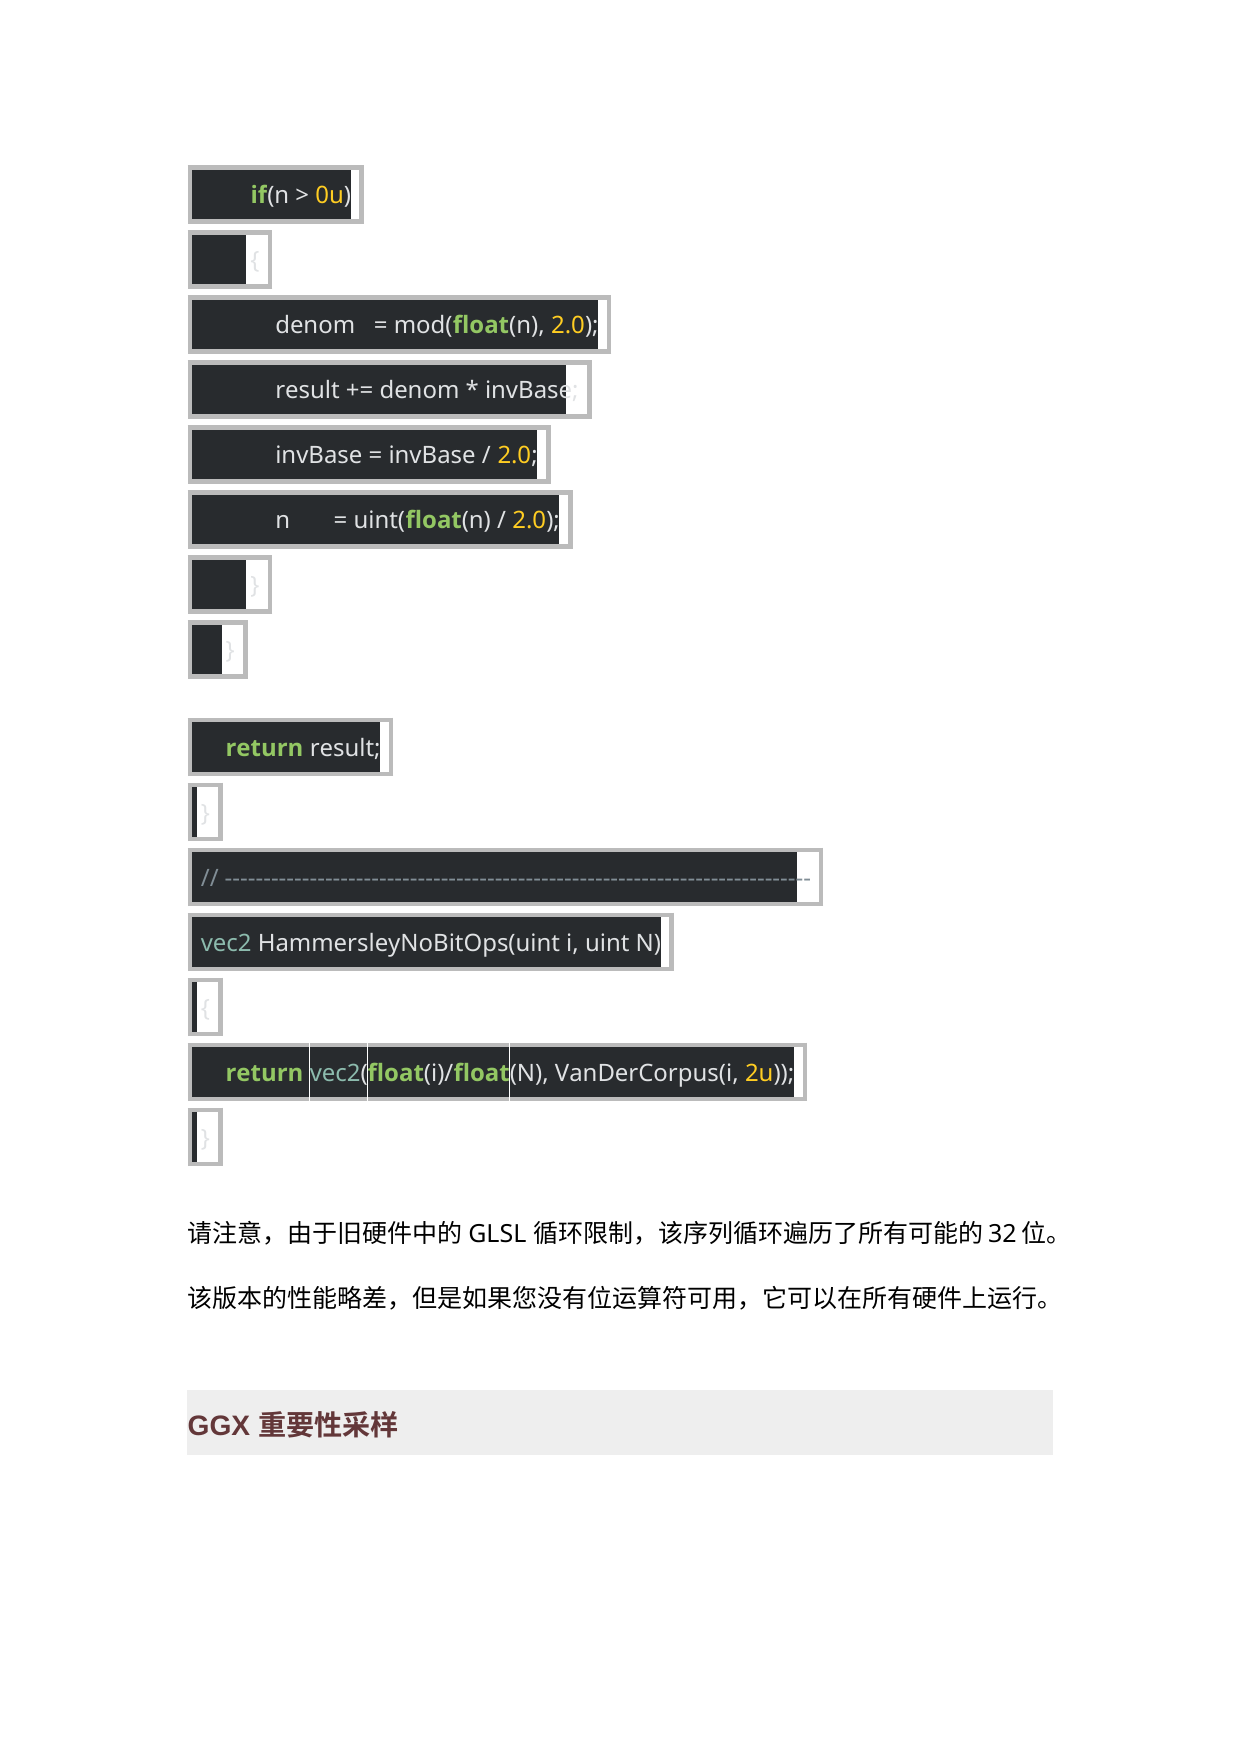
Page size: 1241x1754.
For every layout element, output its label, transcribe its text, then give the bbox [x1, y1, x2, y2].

text { [187, 227, 1053, 292]
text Note that due to GLSL loop restrictions in older hardware the sequence loops over all possible 32 bits. 请注意，由于旧硬件中的 GLSL 循环限制，该序列循环遍历了所有可能的32位。This version is less performant, but does work on all hardware if you ever find yourself without bit operators.该版本的性能略差，但是如果您没有位运算符可用，它可以在所有硬件上运行。 [187, 1199, 1053, 1361]
text } [187, 1104, 1053, 1169]
text vec2 HammersleyNoBitOps(uint i, uint N) [187, 909, 1053, 974]
text GGX Importance samplingGGX 重要性采样 [187, 1390, 1053, 1455]
text } [187, 779, 1053, 844]
text denom = mod(float(n), 2.0); [187, 292, 1053, 357]
text // ---------------------------------------------------------------------------- [187, 844, 1053, 909]
text return vec2(float(i)/float(N), VanDerCorpus(i, 2u)); [187, 1039, 1053, 1104]
text invBase = invBase / 2.0; [187, 422, 1053, 487]
text } [187, 552, 1053, 617]
text { [187, 974, 1053, 1039]
text if(n > 0u) [187, 162, 1053, 227]
text } [187, 617, 1053, 682]
text n = uint(float(n) / 2.0); [187, 487, 1053, 552]
text result += denom * invBase; [187, 357, 1053, 422]
text return result; [187, 714, 1053, 779]
